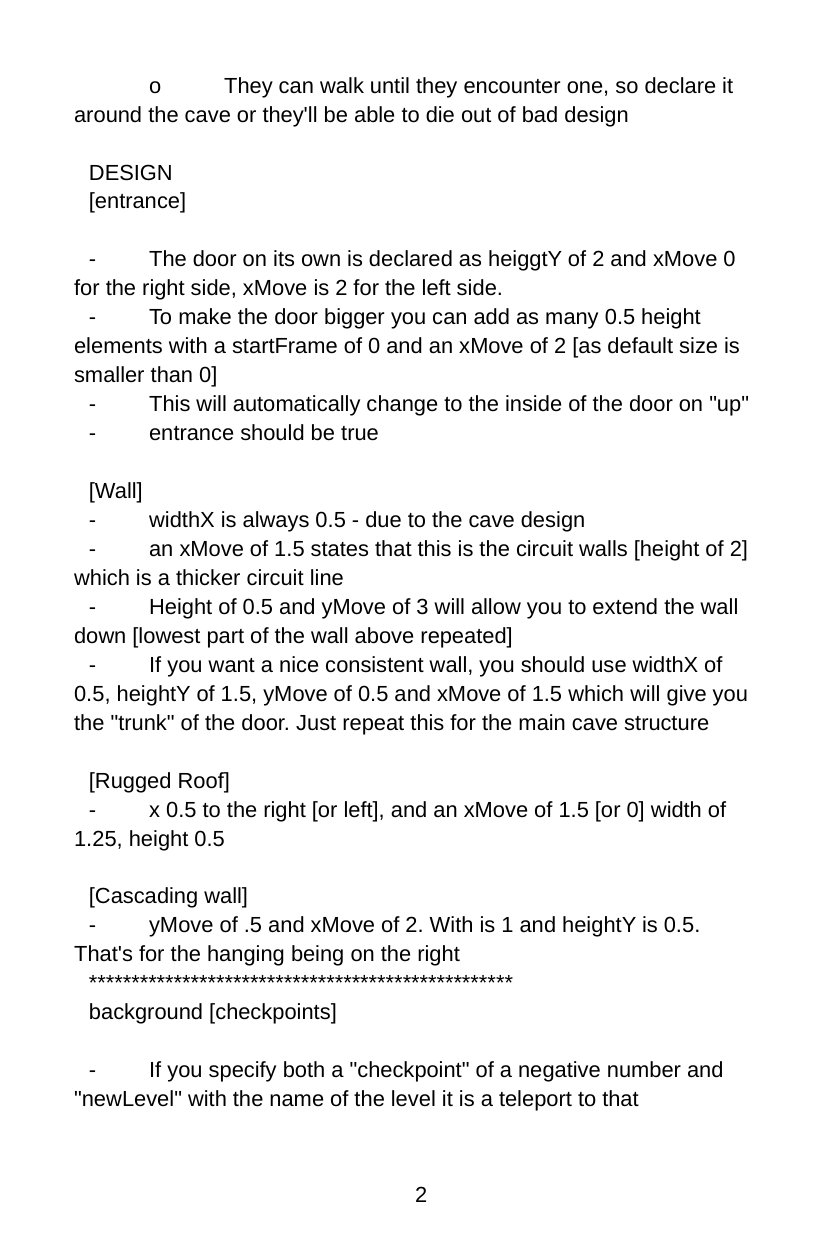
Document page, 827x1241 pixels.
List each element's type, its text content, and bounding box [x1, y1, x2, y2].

text - If you specify both a "checkpoint" of a negative number and "newLevel" with the name of the level it is a teleport to that [74, 1057, 753, 1111]
text - The door on its own is declared as heiggtY of 2 and xMove 0 for the right side, xMove is 2 for the left side. [74, 246, 753, 301]
text - If you want a nice consistent wall, you should use widthX of 0.5, heightY of 1.5, yMove of 0.5 and xMove of 1.5 which will give you the "trunk" of the door. Just repeat this for the main cave structure [74, 652, 753, 735]
text - widthX is always 0.5 - due to the cave design [74, 507, 753, 532]
text - Height of 0.5 and yMove of 3 will allow you to extend the wall down [lowest part of the wall above repeated] [74, 594, 753, 648]
text DESIGN [74, 159, 753, 185]
text [Cascading wall] [74, 883, 753, 909]
text - entrance should be true [74, 420, 753, 445]
text - an xMove of 1.5 states that this is the circuit walls [height of 2] which is a thicker circuit line [74, 536, 753, 590]
text [entrance] [74, 188, 753, 214]
text - x 0.5 to the right [or left], and an xMove of 1.5 [or 0] width of 1.25, height 0.5 [74, 797, 753, 851]
text - This will automatically change to the inside of the door on "up" [74, 391, 753, 416]
text - To make the door bigger you can add as many 0.5 height elements with a startFrame of 0 and an xMove of 2 [as default size is smaller than 0] [74, 304, 753, 387]
text background [checkpoints] [74, 999, 753, 1024]
text [Wall] [74, 478, 753, 503]
text - yMove of .5 and xMove of 2. With is 1 and heightY is 0.5. That's for the hanging being on the right [74, 912, 753, 967]
text o They can walk until they encounter one, so declare it around the cave or they'll be able to die out of bad design [74, 73, 753, 127]
text ************************************************** [74, 970, 753, 996]
text [Rugged Roof] [74, 768, 753, 793]
